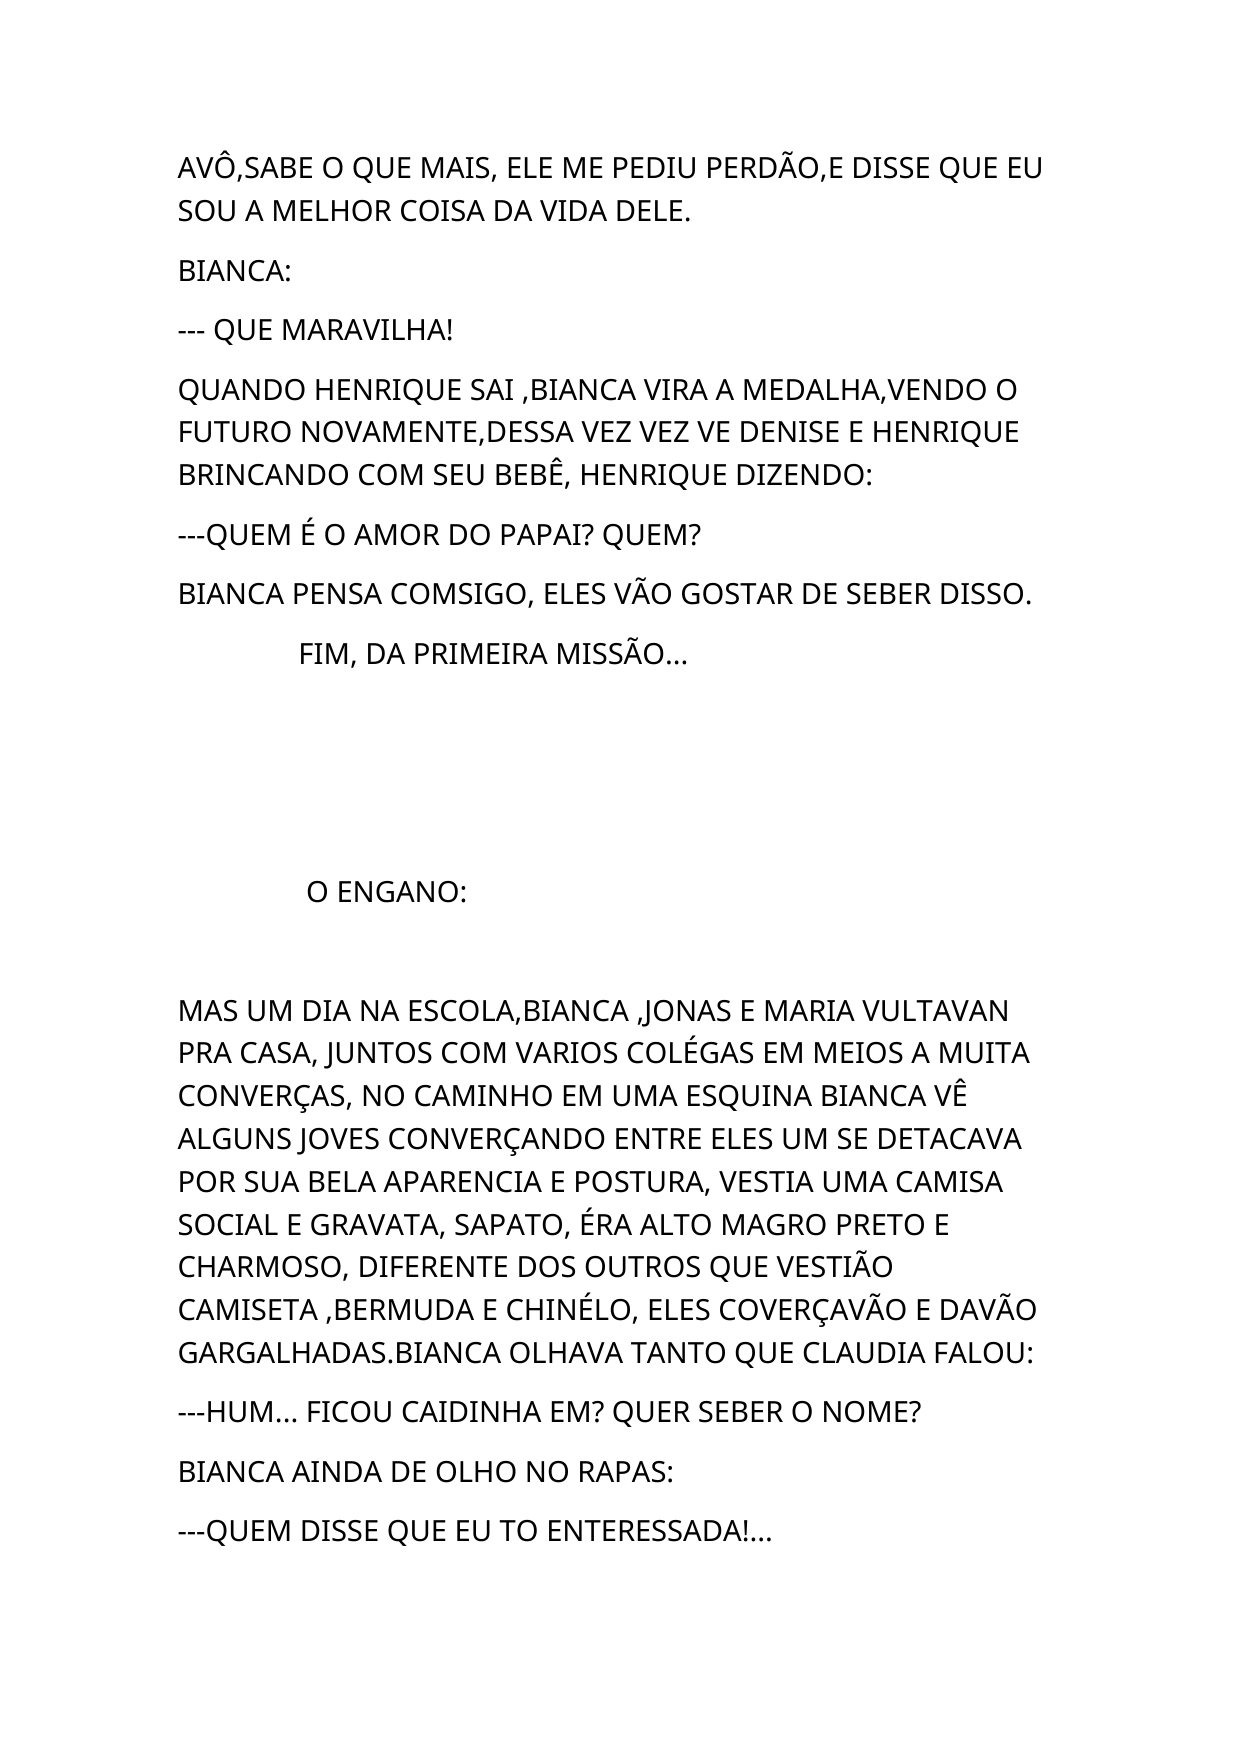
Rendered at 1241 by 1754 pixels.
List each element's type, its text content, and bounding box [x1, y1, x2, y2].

text BIANCA AINDA DE OLHO NO RAPAS: [177, 1451, 1063, 1491]
text ---QUEM DISSE QUE EU TO ENTERESSADA!... [177, 1511, 1063, 1550]
text MAS UM DIA NA ESCOLA,BIANCA ,JONAS E MARIA VULTAVAN PRA CASA, JUNTOS COM VARIOS COLÉGAS EM MEIOS A MUITA CONVERÇAS, NO CAMINHO EM UMA ESQUINA BIANCA VÊ ALGUNS JOVES CONVERÇANDO ENTRE ELES UM SE DETACAVA POR SUA BELA APARENCIA E POSTURA, VESTIA UMA CAMISA SOCIAL E GRAVATA, SAPATO, ÉRA ALTO MAGRO PRETO E CHARMOSO, DIFERENTE DOS OUTROS QUE VESTIÃO CAMISETA ,BERMUDA E CHINÉLO, ELES COVERÇAVÃO E DAVÃO GARGALHADAS.BIANCA OLHAVA TANTO QUE CLAUDIA FALOU: [177, 990, 1063, 1372]
text FIM, DA PRIMEIRA MISSÃO... [177, 633, 1063, 673]
text QUANDO HENRIQUE SAI ,BIANCA VIRA A MEDALHA,VENDO O FUTURO NOVAMENTE,DESSA VEZ VEZ VE DENISE E HENRIQUE BRINCANDO COM SEU BEBÊ, HENRIQUE DIZENDO: [177, 369, 1063, 494]
text BIANCA PENSA COMSIGO, ELES VÃO GOSTAR DE SEBER DISSO. [177, 573, 1063, 613]
text BIANCA: [177, 250, 1063, 289]
text ---QUEM É O AMOR DO PAPAI? QUEM? [177, 514, 1063, 554]
text O ENGANO: [177, 871, 1063, 911]
text ---HUM... FICOU CAIDINHA EM? QUER SEBER O NOME? [177, 1392, 1063, 1431]
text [177, 148, 1063, 230]
text --- QUE MARAVILHA! [177, 309, 1063, 349]
